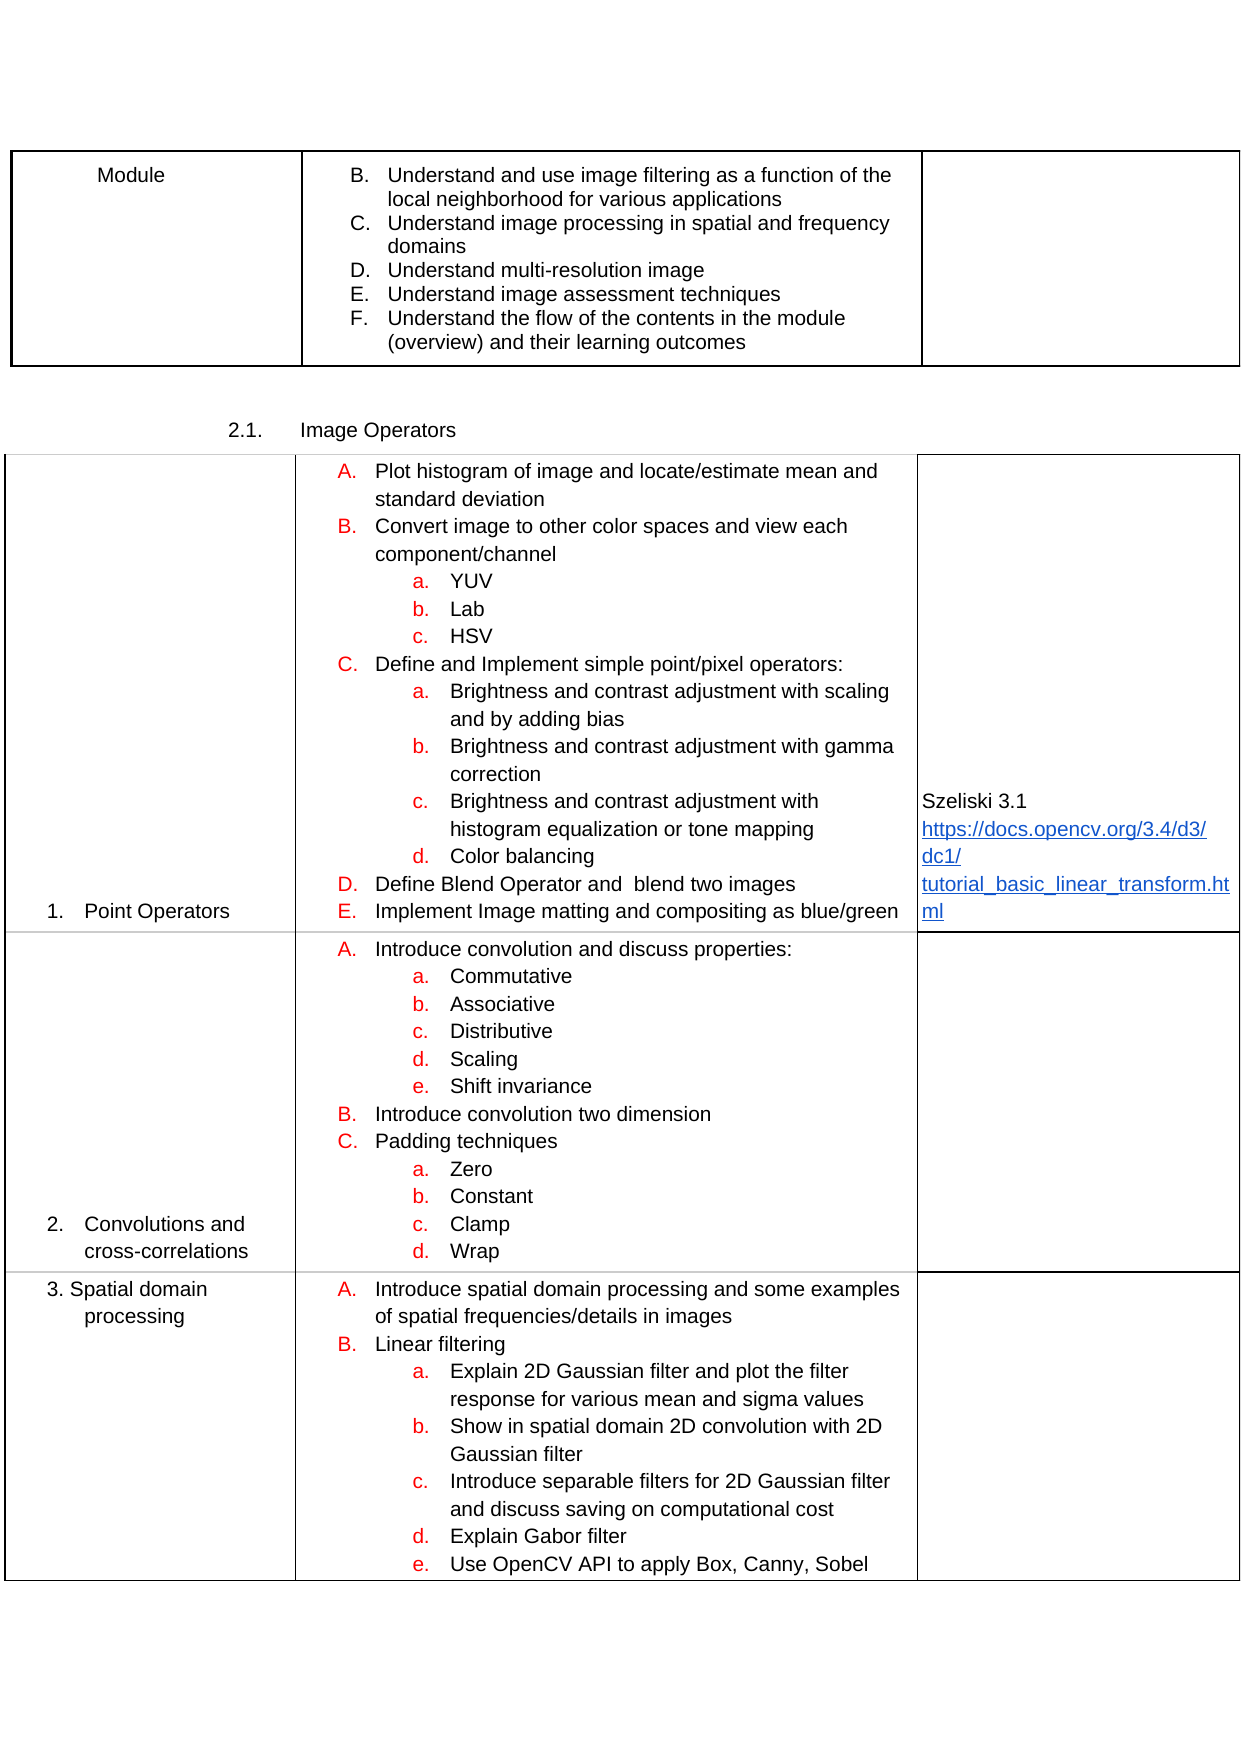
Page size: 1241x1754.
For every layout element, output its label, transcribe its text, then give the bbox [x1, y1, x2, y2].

table_header Point Operators [6, 455, 295, 931]
table_header Szeliski 3.1 https://docs.opencv.org/3.4/d3/dc1/tutorial_basic_linear_transform.html [918, 455, 1239, 931]
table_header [13, 152, 301, 364]
table_header Plot histogram of image and locate/estimate mean and standard deviation Convert image to other color spaces and view each component/channel YUV Lab HSV Define and Implement simple point/pixel operators: Brightness and contrast adjustment with scaling and by adding bias Brightness and contrast adjustment with gamma correction Brightness and contrast adjustment with histogram equalization or tone mapping Color balancing Define Blend Operator and blend two images Implement Image matting and compositing as blue/green [296, 455, 917, 931]
table_cell [918, 1273, 1239, 1580]
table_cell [6, 1273, 295, 1580]
list Image Operators [262, 418, 1090, 442]
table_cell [296, 1273, 917, 1580]
table_cell Convolutions and cross-correlations [6, 933, 295, 1271]
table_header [303, 152, 921, 364]
table_header [923, 152, 1239, 364]
table_cell [918, 933, 1239, 1271]
table_cell Introduce convolution and discuss properties: Commutative Associative Distributive Scaling Shift invariance Introduce convolution two dimension Padding techniques Zero Constant Clamp Wrap [296, 933, 917, 1271]
